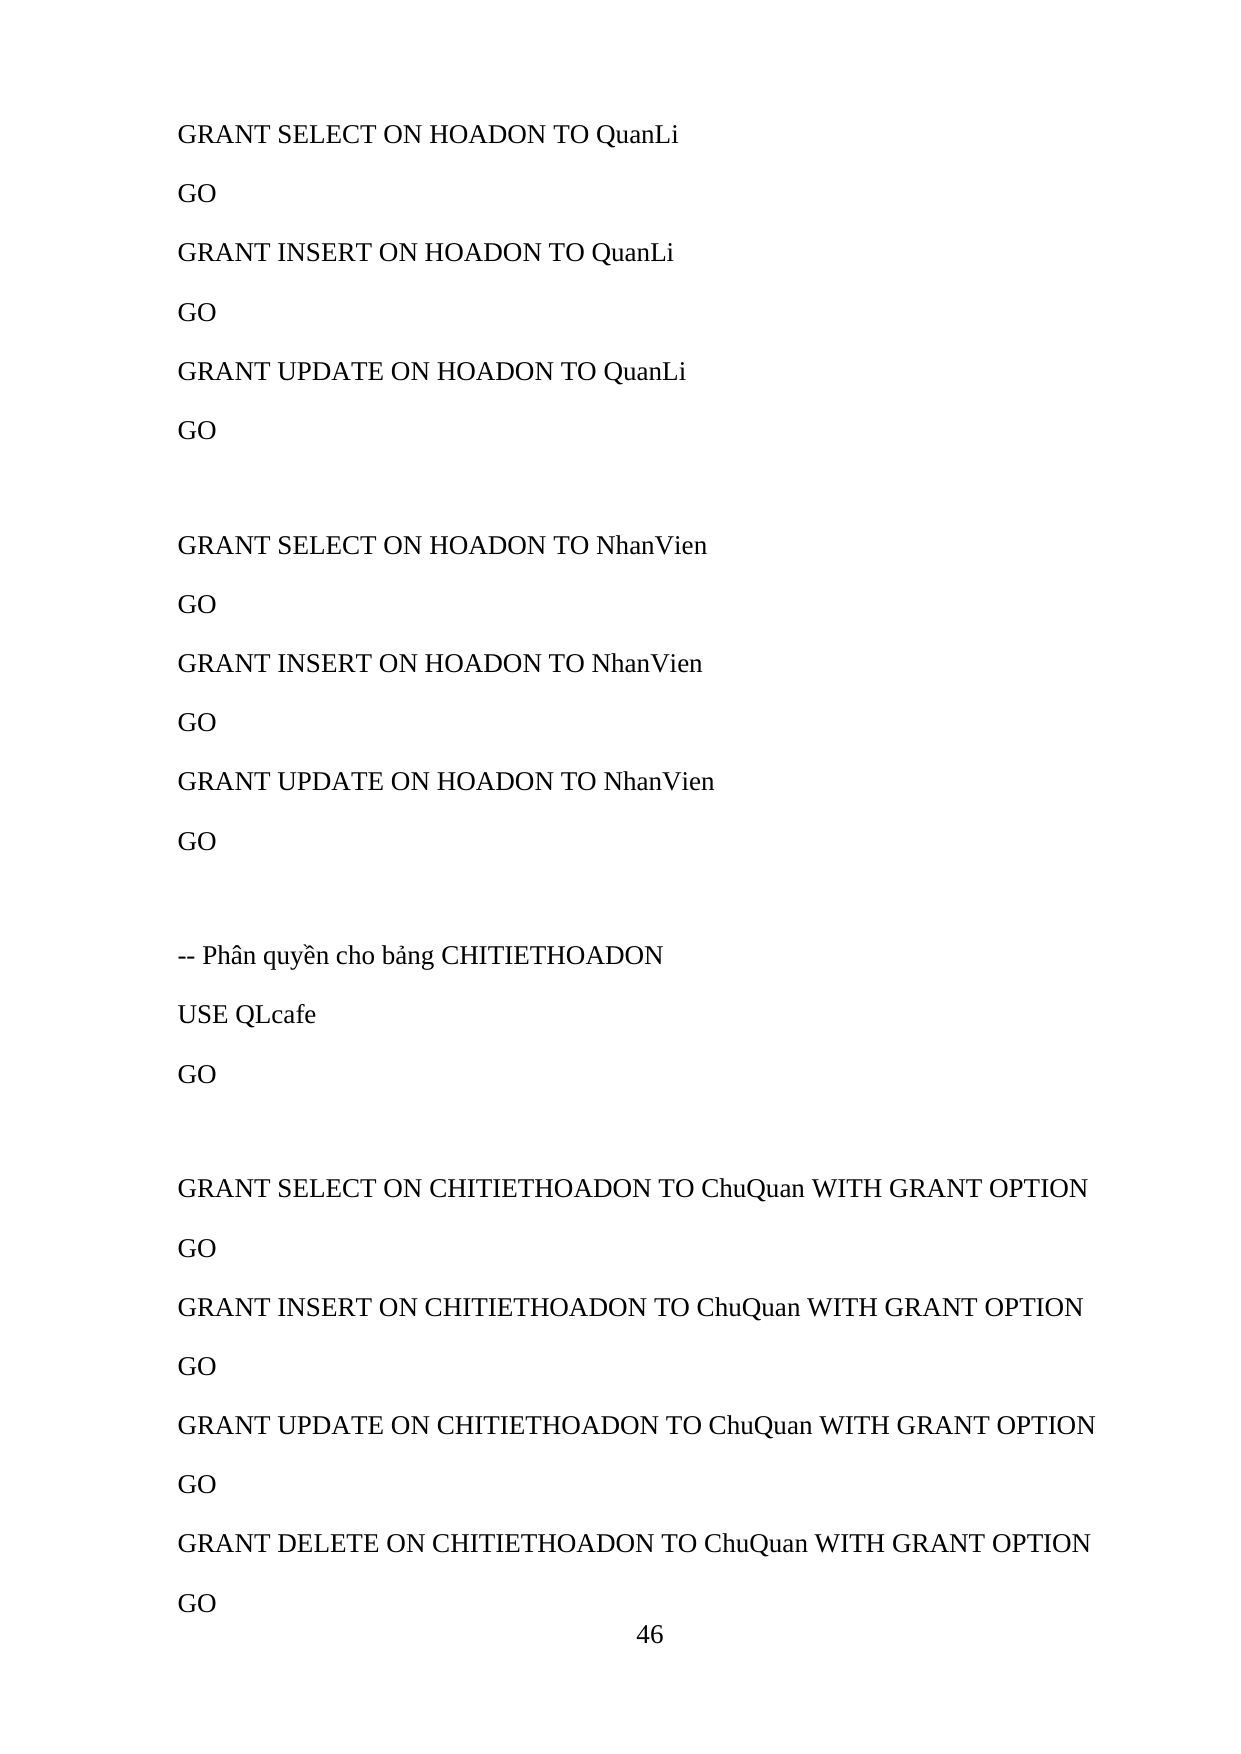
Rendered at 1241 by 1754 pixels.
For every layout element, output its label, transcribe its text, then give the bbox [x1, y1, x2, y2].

text GRANT SELECT ON HOADON TO NhanVien [177, 529, 1122, 560]
text USE QLcafe [177, 998, 1122, 1030]
text GRANT INSERT ON CHITIETHOADON TO ChuQuan WITH GRANT OPTION [177, 1291, 1122, 1322]
text GO [177, 296, 1122, 327]
text GO [177, 1232, 1122, 1263]
text -- Phân quyền cho bảng CHITIETHOADON [177, 939, 1122, 971]
text GRANT INSERT ON HOADON TO QuanLi [177, 236, 1122, 268]
text GRANT UPDATE ON CHITIETHOADON TO ChuQuan WITH GRANT OPTION [177, 1409, 1122, 1440]
text GRANT SELECT ON HOADON TO QuanLi [177, 118, 1122, 149]
text GRANT SELECT ON CHITIETHOADON TO ChuQuan WITH GRANT OPTION [177, 1172, 1122, 1204]
text GO [177, 414, 1122, 445]
text GO [177, 1058, 1122, 1089]
text GO [177, 1587, 1122, 1618]
text GO [177, 824, 1122, 856]
text GO [177, 588, 1122, 619]
text GO [177, 706, 1122, 737]
text GO [177, 1468, 1122, 1499]
text GRANT UPDATE ON HOADON TO NhanVien [177, 765, 1122, 797]
text GO [177, 1350, 1122, 1381]
text GO [177, 177, 1122, 208]
text GRANT UPDATE ON HOADON TO QuanLi [177, 355, 1122, 386]
text GRANT INSERT ON HOADON TO NhanVien [177, 647, 1122, 678]
text GRANT DELETE ON CHITIETHOADON TO ChuQuan WITH GRANT OPTION [177, 1527, 1122, 1559]
